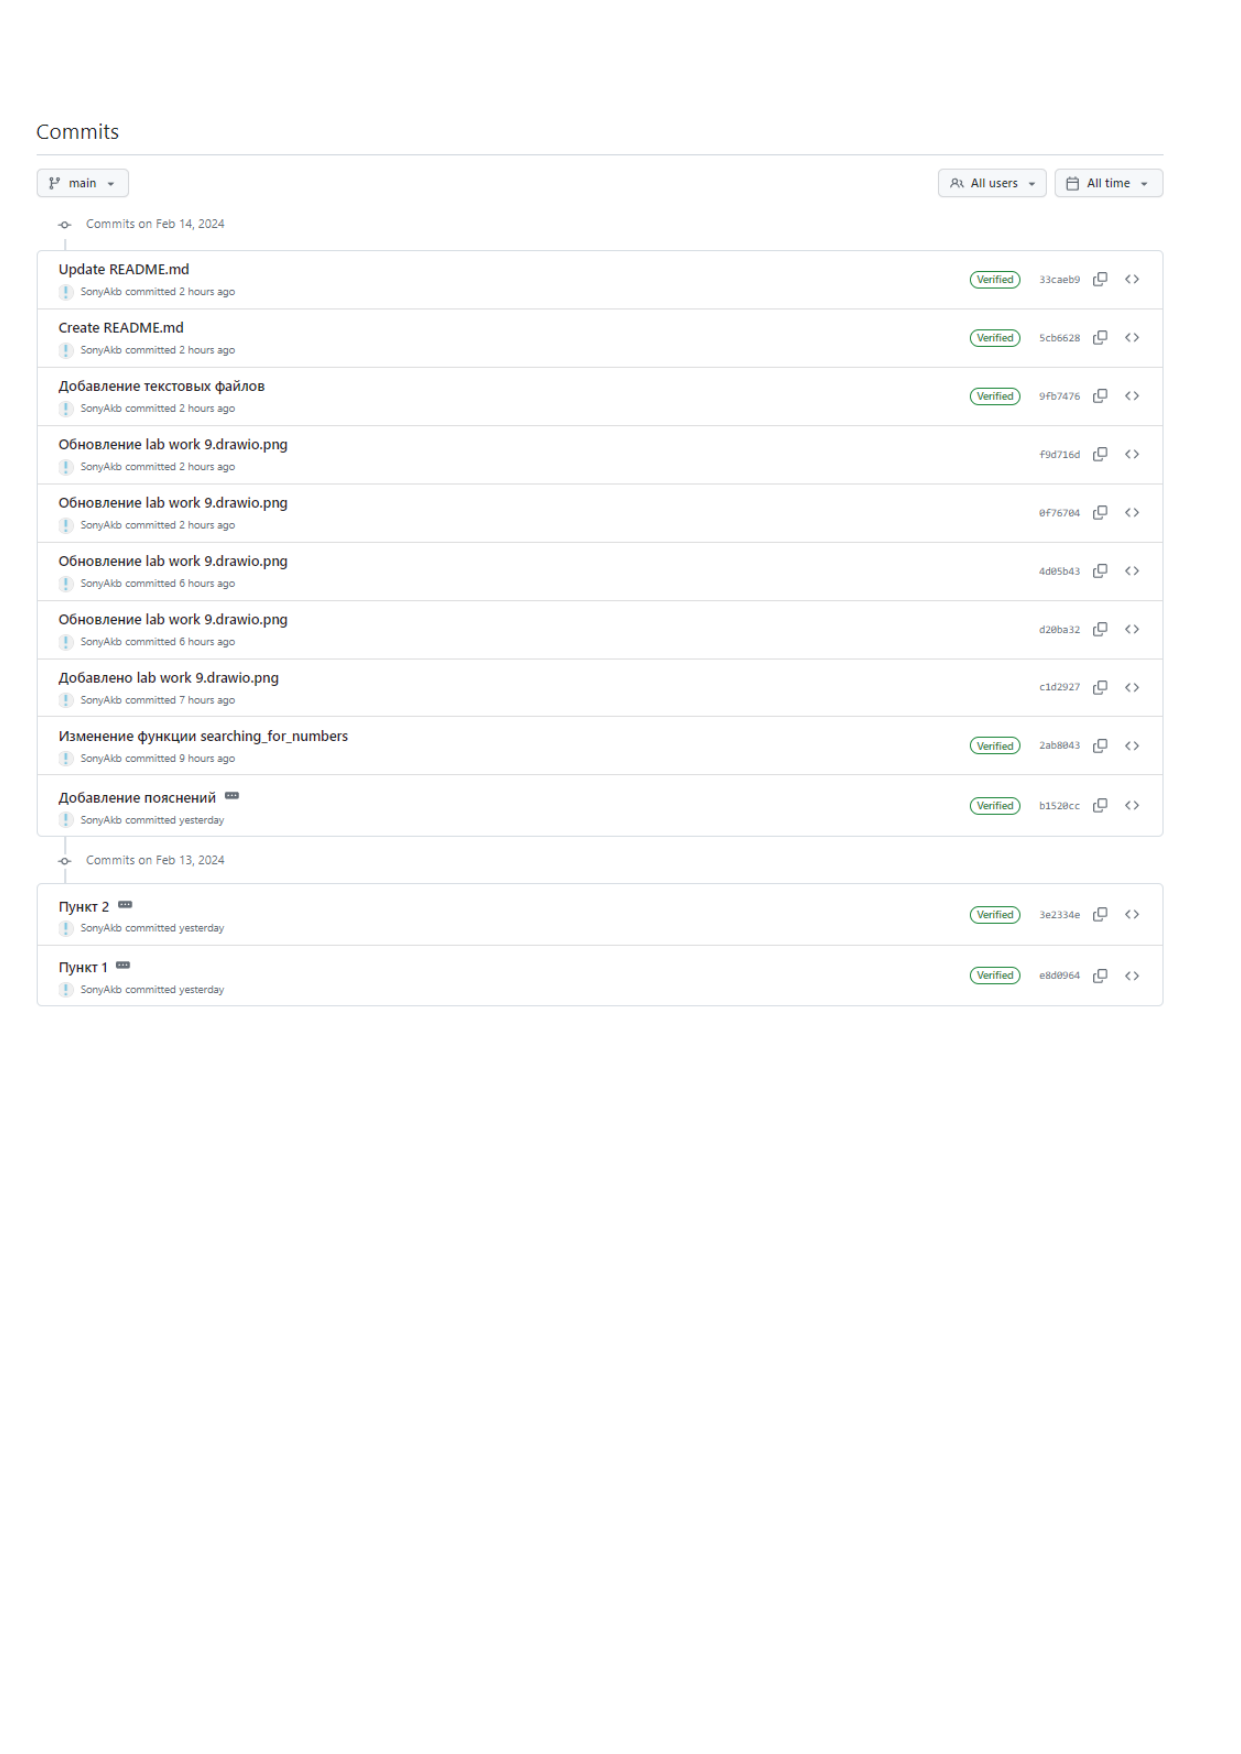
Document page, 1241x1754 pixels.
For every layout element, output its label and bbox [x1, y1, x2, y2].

picture [29, 118, 1168, 1013]
